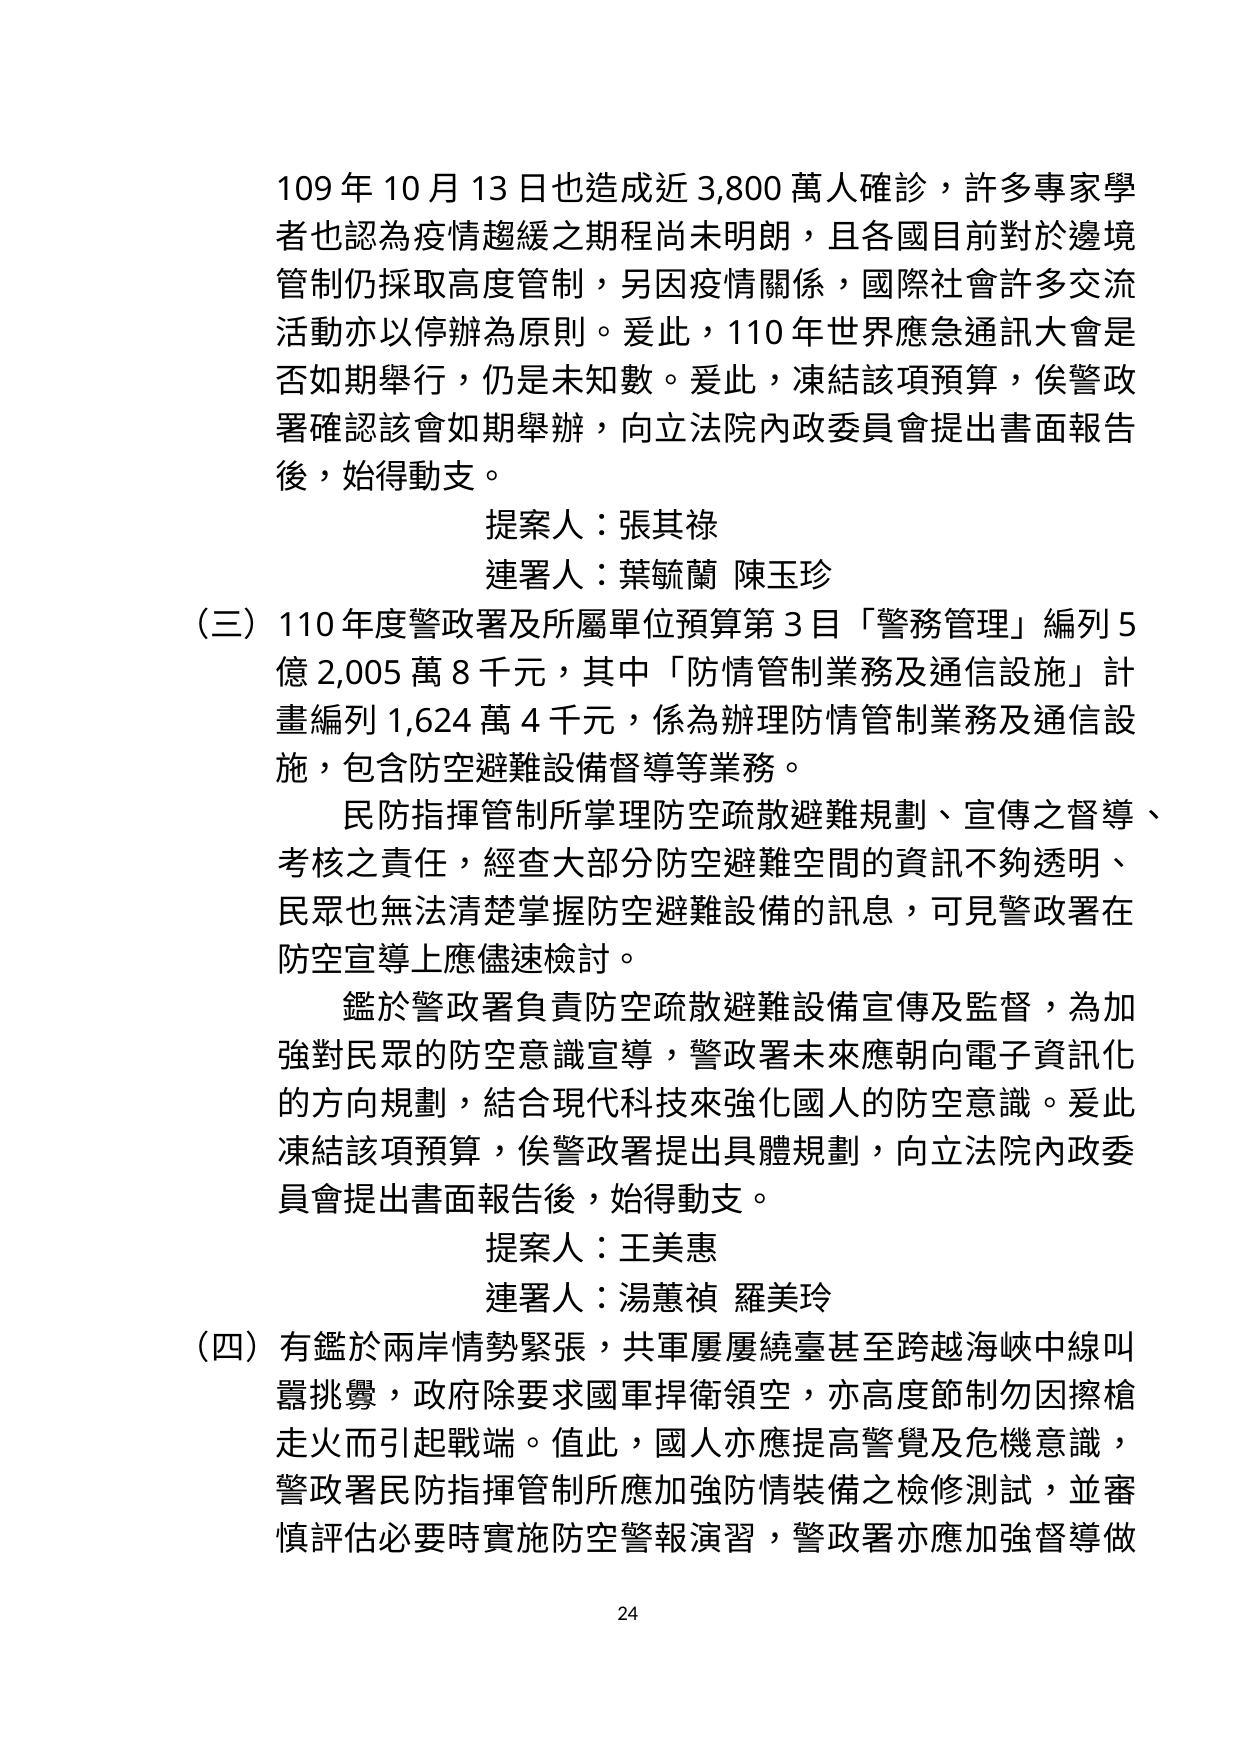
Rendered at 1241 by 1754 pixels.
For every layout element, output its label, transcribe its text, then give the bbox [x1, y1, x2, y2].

text （三）110年度警政署及所屬單位預算第3目「警務管理」編列5億2,005萬8千元，其中「防情管制業務及通信設施」計畫編列1,624萬4千元，係為辦理防情管制業務及通信設施，包含防空避難設備督導等業務。 [177, 598, 1137, 789]
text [177, 162, 1137, 498]
text 提案人：王美惠 [118, 1221, 1138, 1271]
text 連署人：湯蕙禎 羅美玲 [118, 1271, 1138, 1321]
text 連署人：葉毓蘭 陳玉珍 [118, 548, 1138, 598]
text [177, 1321, 1137, 1560]
text 鑑於警政署負責防空疏散避難設備宣傳及監督，為加強對民眾的防空意識宣導，警政署未來應朝向電子資訊化的方向規劃，結合現代科技來強化國人的防空意識。爰此，凍結該項預算，俟警政署提出具體規劃，向立法院內政委員會提出書面報告後，始得動支。 [277, 981, 1137, 1221]
text 民防指揮管制所掌理防空疏散避難規劃、宣傳之督導、考核之責任，經查大部分防空避難空間的資訊不夠透明、民眾也無法清楚掌握防空避難設備的訊息，可見警政署在防空宣導上應儘速檢討。 [277, 789, 1137, 981]
text 提案人：張其祿 [118, 498, 1138, 548]
